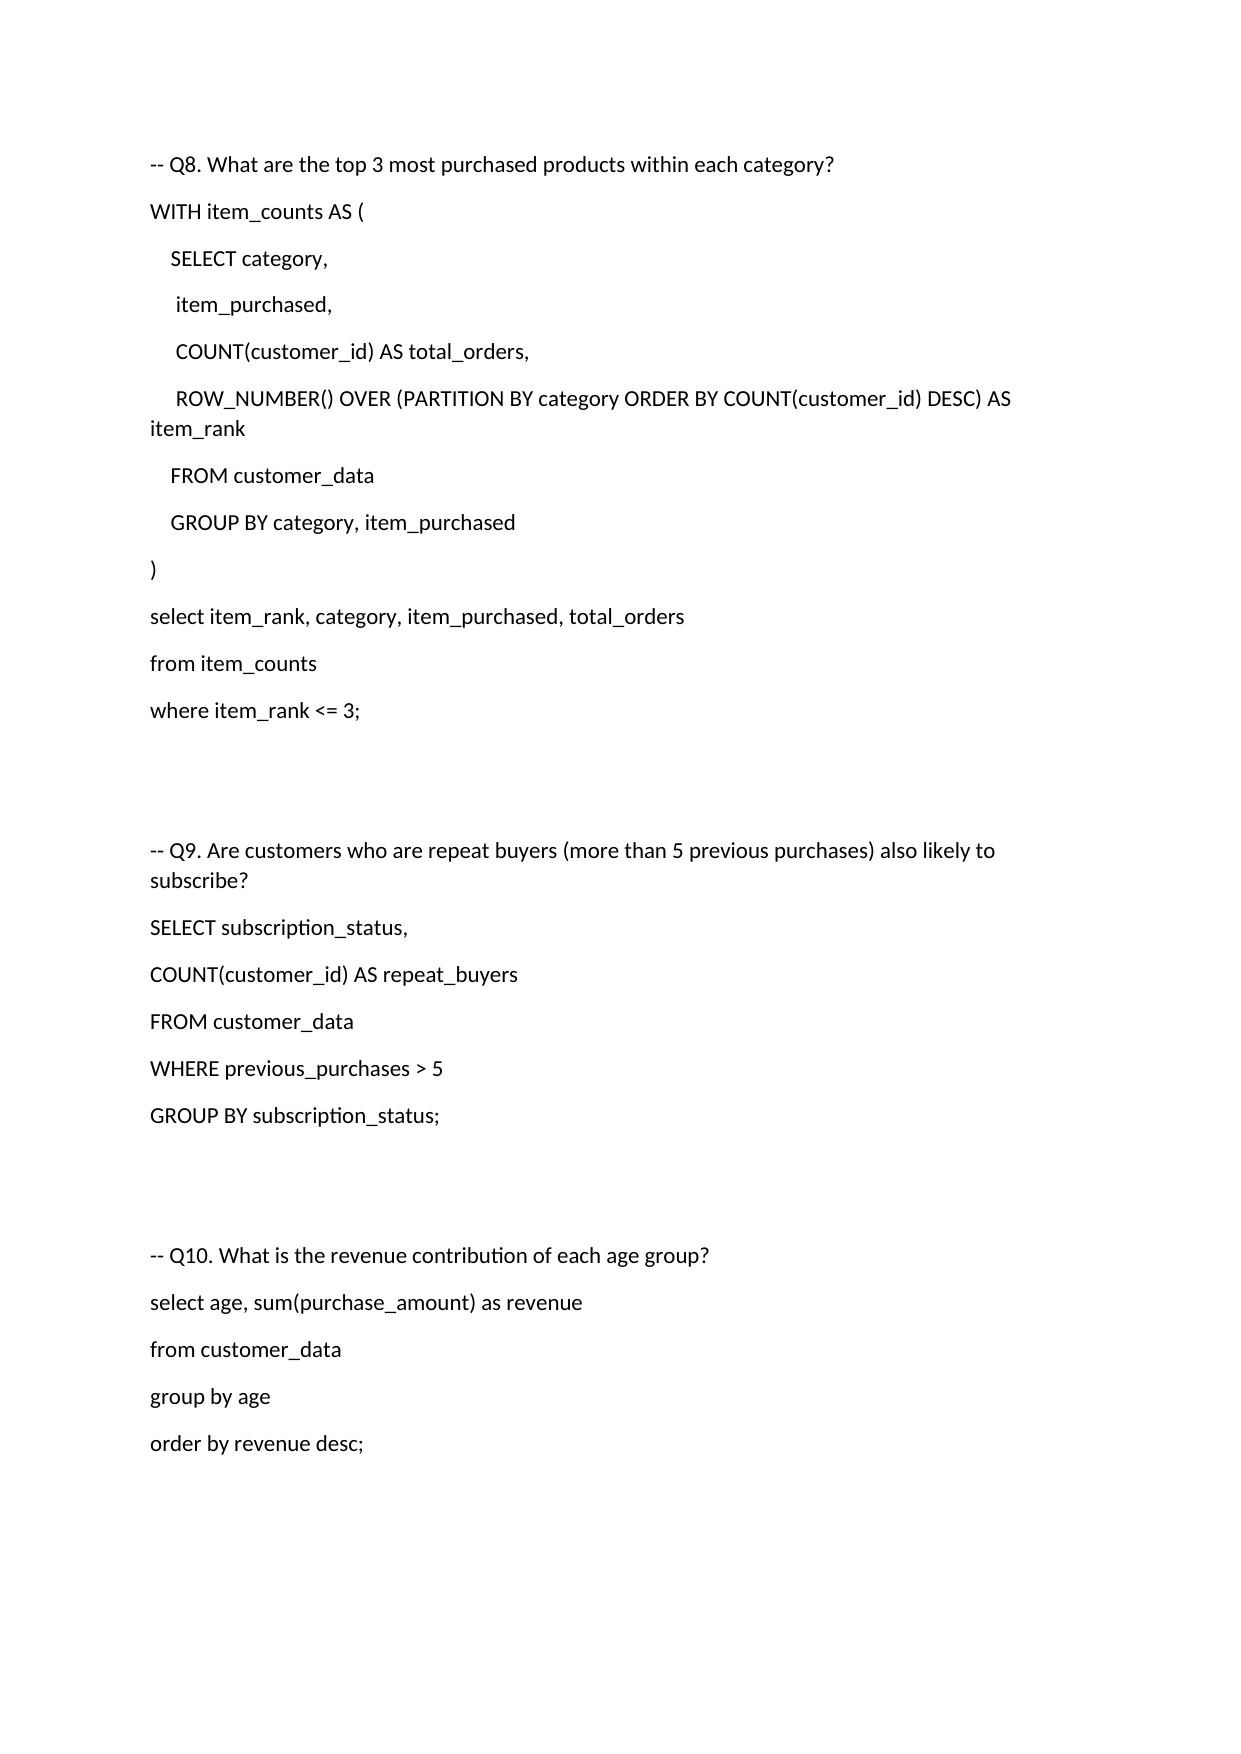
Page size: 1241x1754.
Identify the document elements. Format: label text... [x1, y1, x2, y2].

text FROM customer_data [150, 1007, 1090, 1035]
text WHERE previous_purchases > 5 [150, 1054, 1090, 1082]
text FROM customer_data [150, 461, 1090, 489]
text WITH item_counts AS ( [150, 197, 1090, 225]
text -- Q8. What are the top 3 most purchased products within each category? [150, 150, 1090, 178]
text where item_rank <= 3; [150, 696, 1090, 724]
text GROUP BY category, item_purchased [150, 508, 1090, 536]
text -- Q10. What is the revenue contribution of each age group? [150, 1242, 1090, 1270]
text SELECT category, [150, 244, 1090, 272]
text COUNT(customer_id) AS repeat_buyers [150, 960, 1090, 988]
text -- Q9. Are customers who are repeat buyers (more than 5 previous purchases) also likely to subscribe? [150, 836, 1090, 895]
text order by revenue desc; [150, 1429, 1090, 1457]
text SELECT subscription_status, [150, 913, 1090, 942]
text from customer_data [150, 1335, 1090, 1363]
text from item_counts [150, 649, 1090, 677]
text select item_rank, category, item_purchased, total_orders [150, 602, 1090, 630]
text COUNT(customer_id) AS total_orders, [150, 337, 1090, 366]
text GROUP BY subscription_status; [150, 1101, 1090, 1129]
text group by age [150, 1382, 1090, 1410]
text ) [150, 555, 1090, 583]
text ROW_NUMBER() OVER (PARTITION BY category ORDER BY COUNT(customer_id) DESC) AS item_rank [150, 384, 1090, 443]
text item_purchased, [150, 291, 1090, 319]
text select age, sum(purchase_amount) as revenue [150, 1288, 1090, 1317]
